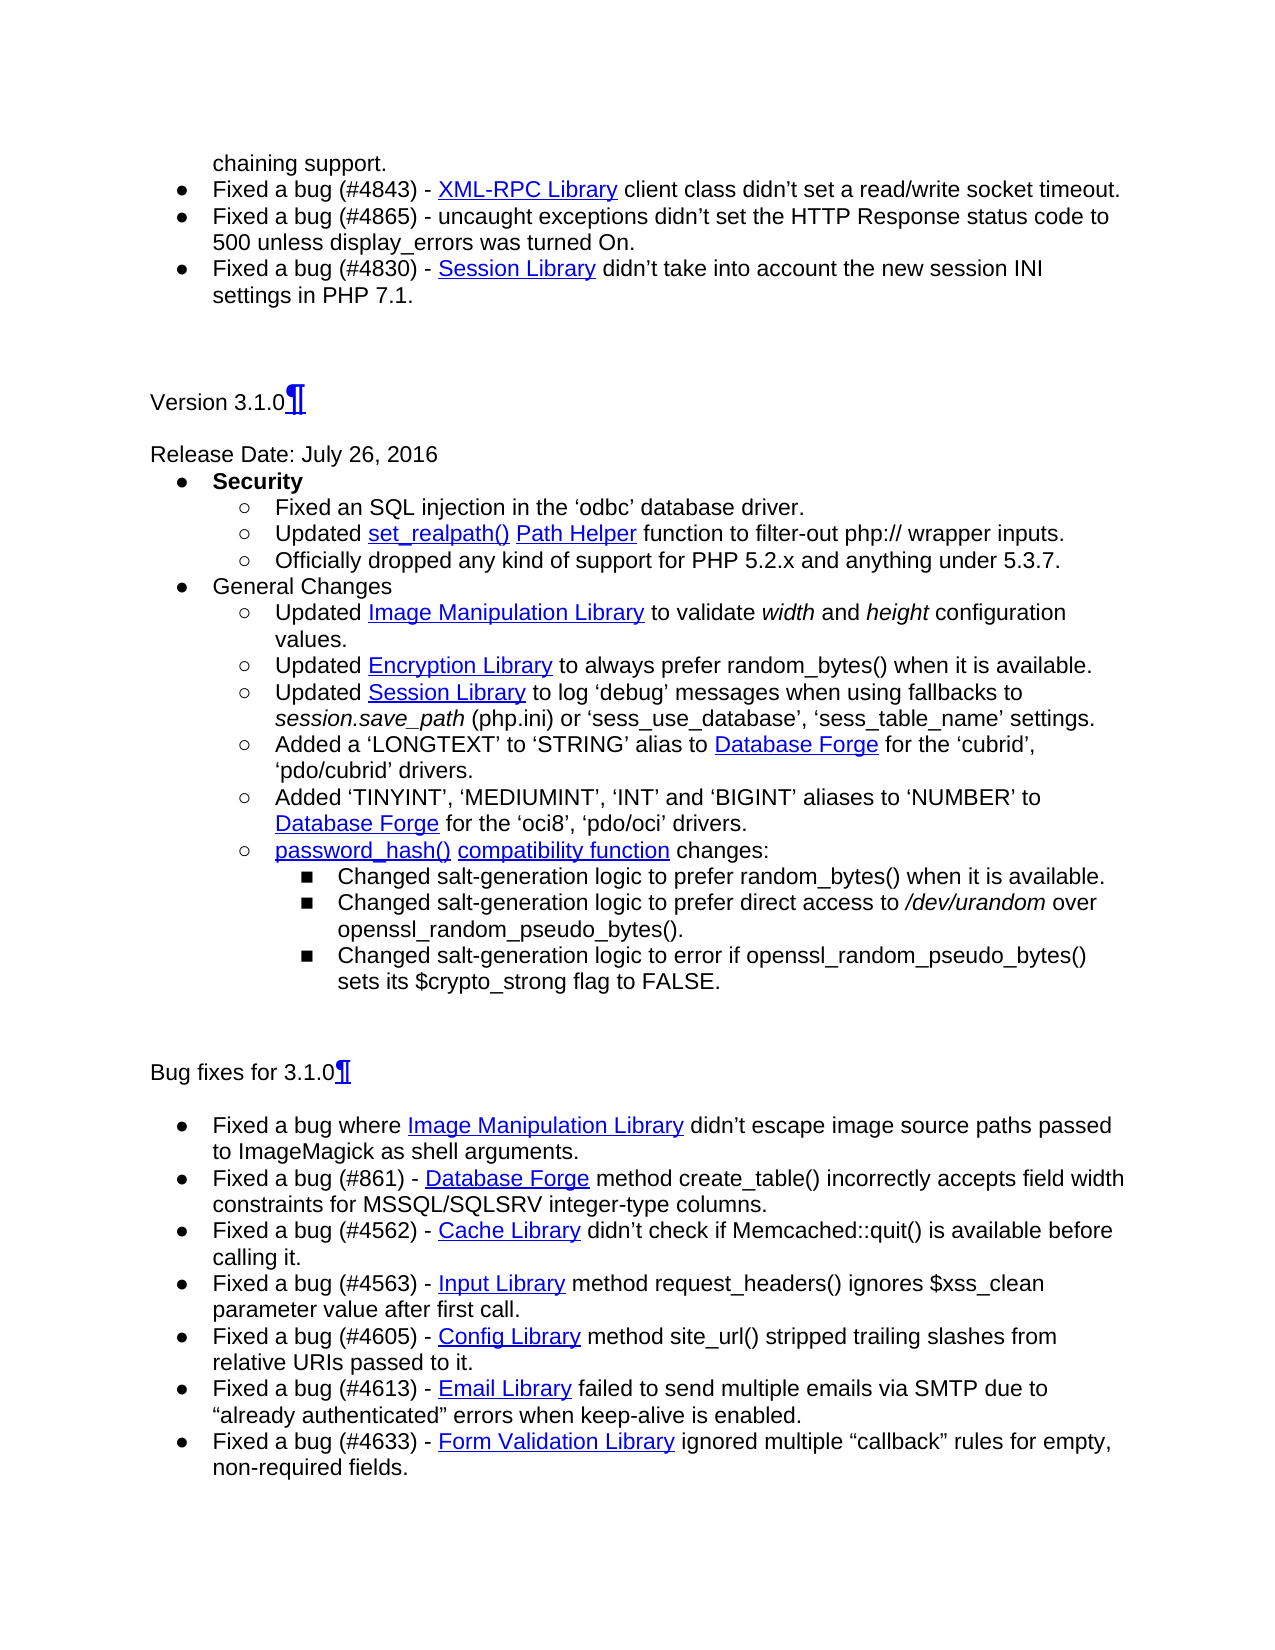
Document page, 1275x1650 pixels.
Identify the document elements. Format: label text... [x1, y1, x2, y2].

list Changed salt-generation logic to prefer random_bytes() when it is available. [300, 863, 1125, 889]
list Fixed a bug (#4843) - XML-RPC Library client class didn’t set a read/write socket timeout. [175, 176, 1125, 203]
list Updated Encryption Library to always prefer random_bytes() when it is available. [237, 652, 1125, 678]
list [175, 150, 1125, 176]
list Fixed a bug (#4633) - Form Validation Library ignored multiple “callback” rules for empty, non-required fields. [175, 1428, 1125, 1481]
list Updated Image Manipulation Library to validate width and height configuration values. [237, 599, 1125, 652]
list Updated set_realpath() Path Helper function to filter-out php:// wrapper inputs. [237, 520, 1125, 547]
list Fixed a bug (#4562) - Cache Library didn’t check if Memcached::quit() is available before calling it. [175, 1217, 1125, 1270]
list Added ‘TINYINT’, ‘MEDIUMINT’, ‘INT’ and ‘BIGINT’ aliases to ‘NUMBER’ to Database Forge for the ‘oci8’, ‘pdo/oci’ drivers. [237, 784, 1125, 837]
list Fixed a bug (#4563) - Input Library method request_headers() ignores $xss_clean parameter value after first call. [175, 1270, 1125, 1323]
list Fixed a bug (#861) - Database Forge method create_table() incorrectly accepts field width constraints for MSSQL/SQLSRV integer-type columns. [175, 1164, 1125, 1217]
list Fixed a bug where Image Manipulation Library didn’t escape image source paths passed to ImageMagick as shell arguments. [175, 1112, 1125, 1164]
text Bug fixes for 3.1.0¶ [150, 1053, 1125, 1087]
list Added a ‘LONGTEXT’ to ‘STRING’ alias to Database Forge for the ‘cubrid’, ‘pdo/cubrid’ drivers. [237, 731, 1125, 784]
text Version 3.1.0¶ [150, 375, 1125, 418]
list Fixed a bug (#4613) - Email Library failed to send multiple emails via SMTP due to “already authenticated” errors when keep-alive is enabled. [175, 1375, 1125, 1428]
list password_hash() compatibility function changes: [237, 837, 1125, 863]
list Updated Session Library to log ‘debug’ messages when using fallbacks to session.save_path (php.ini) or ‘sess_use_database’, ‘sess_table_name’ settings. [237, 678, 1125, 731]
list Fixed a bug (#4605) - Config Library method site_url() stripped trailing slashes from relative URIs passed to it. [175, 1323, 1125, 1375]
list Fixed a bug (#4830) - Session Library didn’t take into account the new session INI settings in PHP 7.1. [175, 255, 1125, 308]
list Officially dropped any kind of support for PHP 5.2.x and anything under 5.3.7. [237, 547, 1125, 573]
list Security [175, 468, 1125, 494]
list Changed salt-generation logic to error if openssl_random_pseudo_bytes() sets its $crypto_strong flag to FALSE. [300, 942, 1125, 995]
text Release Date: July 26, 2016 [150, 441, 1125, 468]
list Fixed an SQL injection in the ‘odbc’ database driver. [237, 494, 1125, 520]
list Fixed a bug (#4865) - uncaught exceptions didn’t set the HTTP Response status code to 500 unless display_errors was turned On. [175, 203, 1125, 255]
list Changed salt-generation logic to prefer direct access to /dev/urandom over openssl_random_pseudo_bytes(). [300, 889, 1125, 942]
list General Changes [175, 573, 1125, 599]
